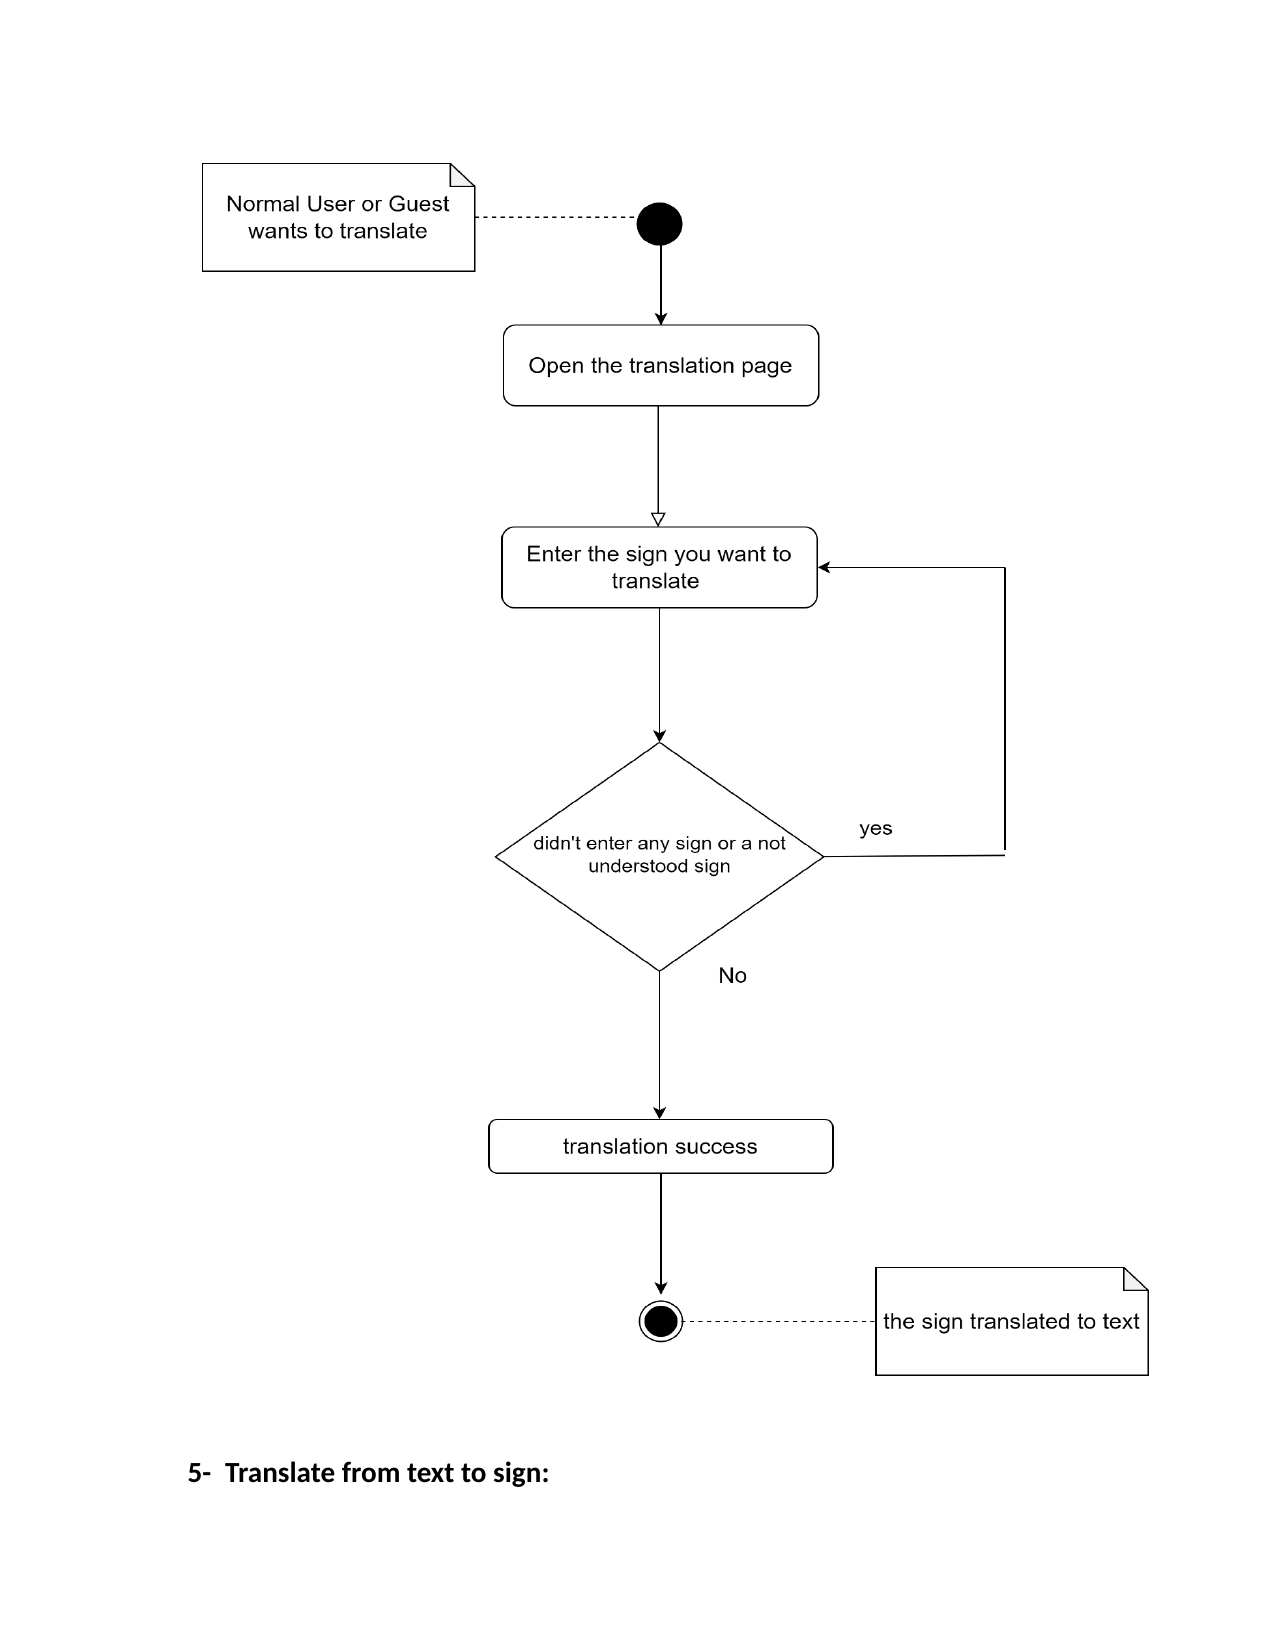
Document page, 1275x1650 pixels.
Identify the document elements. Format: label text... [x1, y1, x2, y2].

list Translate from text to sign: [187, 1454, 1125, 1490]
picture [187, 150, 1163, 1389]
